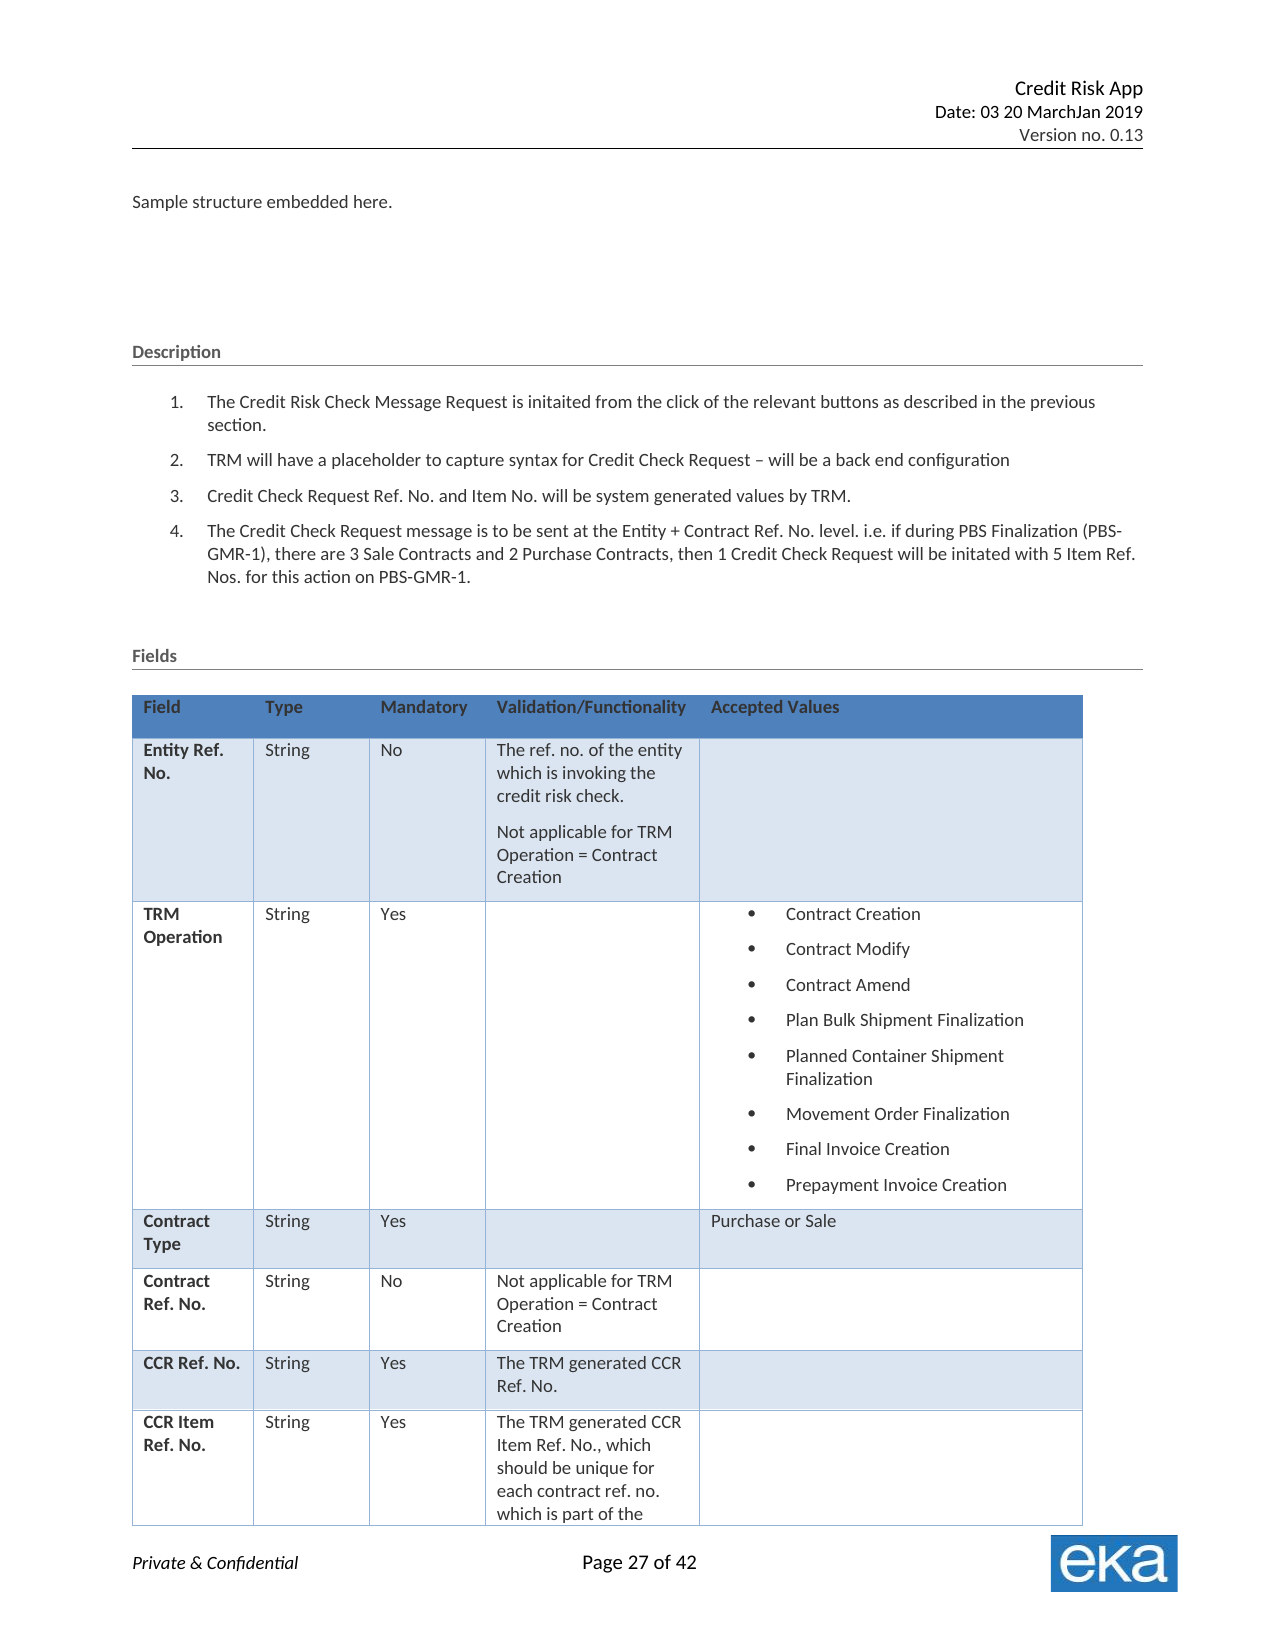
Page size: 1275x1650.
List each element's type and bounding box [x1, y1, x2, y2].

table_cell [700, 902, 1082, 1208]
table_cell [254, 1210, 369, 1268]
table_cell [254, 739, 369, 901]
table_cell [370, 902, 485, 1208]
table_cell [700, 1411, 1082, 1525]
table_cell [133, 1269, 253, 1350]
table_header [700, 696, 1082, 738]
table_cell [133, 902, 253, 1208]
table_cell [486, 1269, 699, 1350]
table_cell [370, 1351, 485, 1409]
table_cell [133, 1210, 253, 1268]
table_cell [254, 902, 369, 1208]
table_cell [486, 902, 699, 1208]
picture [1050, 1535, 1178, 1592]
table_cell [133, 739, 253, 901]
table_cell [486, 1351, 699, 1409]
table_cell [486, 1411, 699, 1525]
table_cell [370, 1269, 485, 1350]
table_cell [370, 739, 485, 901]
table_header [370, 696, 485, 738]
table_header [133, 696, 253, 738]
table_header [486, 696, 699, 738]
table_cell [700, 1210, 1082, 1268]
table_cell [370, 1210, 485, 1268]
table_cell [486, 739, 699, 901]
table_cell [700, 739, 1082, 901]
table_cell [370, 1411, 485, 1525]
table_cell [700, 1351, 1082, 1409]
table_cell [254, 1351, 369, 1409]
table_cell [254, 1269, 369, 1350]
table_cell [486, 1210, 699, 1268]
table_cell [133, 1351, 253, 1409]
table_cell [700, 1269, 1082, 1350]
table_cell [133, 1411, 253, 1525]
table_cell [254, 1411, 369, 1525]
table_header [254, 696, 369, 738]
